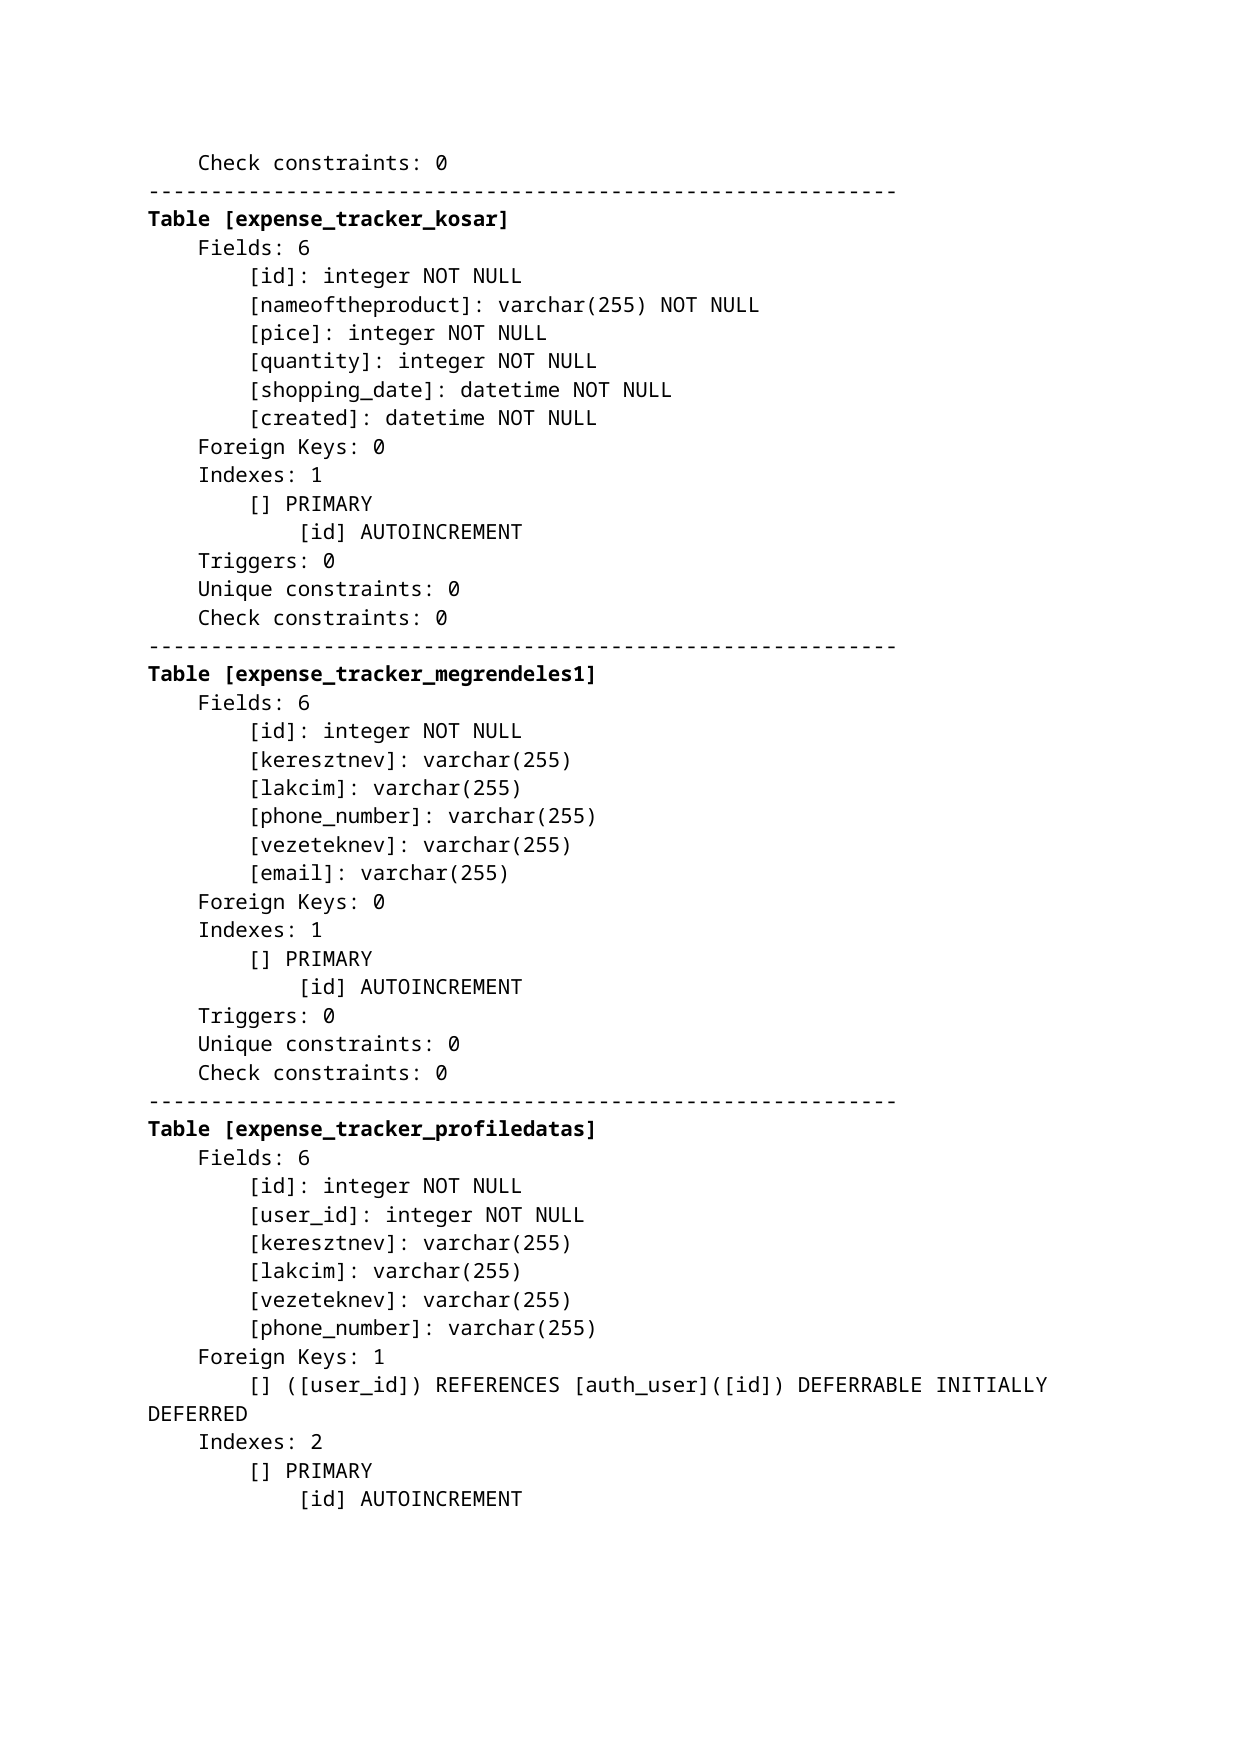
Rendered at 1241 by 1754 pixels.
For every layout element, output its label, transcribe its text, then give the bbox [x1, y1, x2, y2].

text Fields: 6 [148, 688, 1093, 716]
text Fields: 6 [148, 233, 1093, 261]
text [vezeteknev]: varchar(255) [148, 1285, 1093, 1313]
text Table [expense_tracker_megrendeles1] [148, 659, 1093, 688]
text [quantity]: integer NOT NULL [148, 347, 1093, 375]
text Indexes: 1 [148, 915, 1093, 944]
text Foreign Keys: 0 [148, 887, 1093, 915]
text [vezeteknev]: varchar(255) [148, 830, 1093, 858]
text ------------------------------------------------------------ [148, 176, 1093, 204]
text ------------------------------------------------------------ [148, 631, 1093, 659]
text [nameoftheproduct]: varchar(255) NOT NULL [148, 290, 1093, 318]
text [id]: integer NOT NULL [148, 261, 1093, 290]
text [] PRIMARY [148, 489, 1093, 517]
text Fields: 6 [148, 1143, 1093, 1171]
text Check constraints: 0 [148, 1058, 1093, 1086]
text [] ([user_id]) REFERENCES [auth_user]([id]) DEFERRABLE INITIALLY DEFERRED [148, 1370, 1093, 1427]
text [user_id]: integer NOT NULL [148, 1200, 1093, 1228]
text Triggers: 0 [148, 1001, 1093, 1029]
text Unique constraints: 0 [148, 574, 1093, 603]
text Foreign Keys: 1 [148, 1342, 1093, 1370]
text [] PRIMARY [148, 944, 1093, 972]
text [keresztnev]: varchar(255) [148, 745, 1093, 773]
text Indexes: 2 [148, 1427, 1093, 1456]
text ------------------------------------------------------------ [148, 1086, 1093, 1114]
text [phone_number]: varchar(255) [148, 1313, 1093, 1342]
text Check constraints: 0 [148, 148, 1093, 176]
text [id] AUTOINCREMENT [148, 1484, 1093, 1513]
text Check constraints: 0 [148, 603, 1093, 631]
text Unique constraints: 0 [148, 1029, 1093, 1058]
text [created]: datetime NOT NULL [148, 403, 1093, 432]
text [shopping_date]: datetime NOT NULL [148, 375, 1093, 403]
text [email]: varchar(255) [148, 858, 1093, 887]
text [lakcim]: varchar(255) [148, 1257, 1093, 1285]
text [id] AUTOINCREMENT [148, 972, 1093, 1001]
text Indexes: 1 [148, 460, 1093, 489]
text Foreign Keys: 0 [148, 432, 1093, 460]
text [id]: integer NOT NULL [148, 716, 1093, 745]
text Table [expense_tracker_kosar] [148, 204, 1093, 233]
text Table [expense_tracker_profiledatas] [148, 1114, 1093, 1143]
text [lakcim]: varchar(255) [148, 773, 1093, 802]
text [] PRIMARY [148, 1456, 1093, 1484]
text [id] AUTOINCREMENT [148, 517, 1093, 546]
text Triggers: 0 [148, 546, 1093, 574]
text [pice]: integer NOT NULL [148, 318, 1093, 347]
text [phone_number]: varchar(255) [148, 802, 1093, 830]
text [id]: integer NOT NULL [148, 1171, 1093, 1200]
text [keresztnev]: varchar(255) [148, 1228, 1093, 1257]
